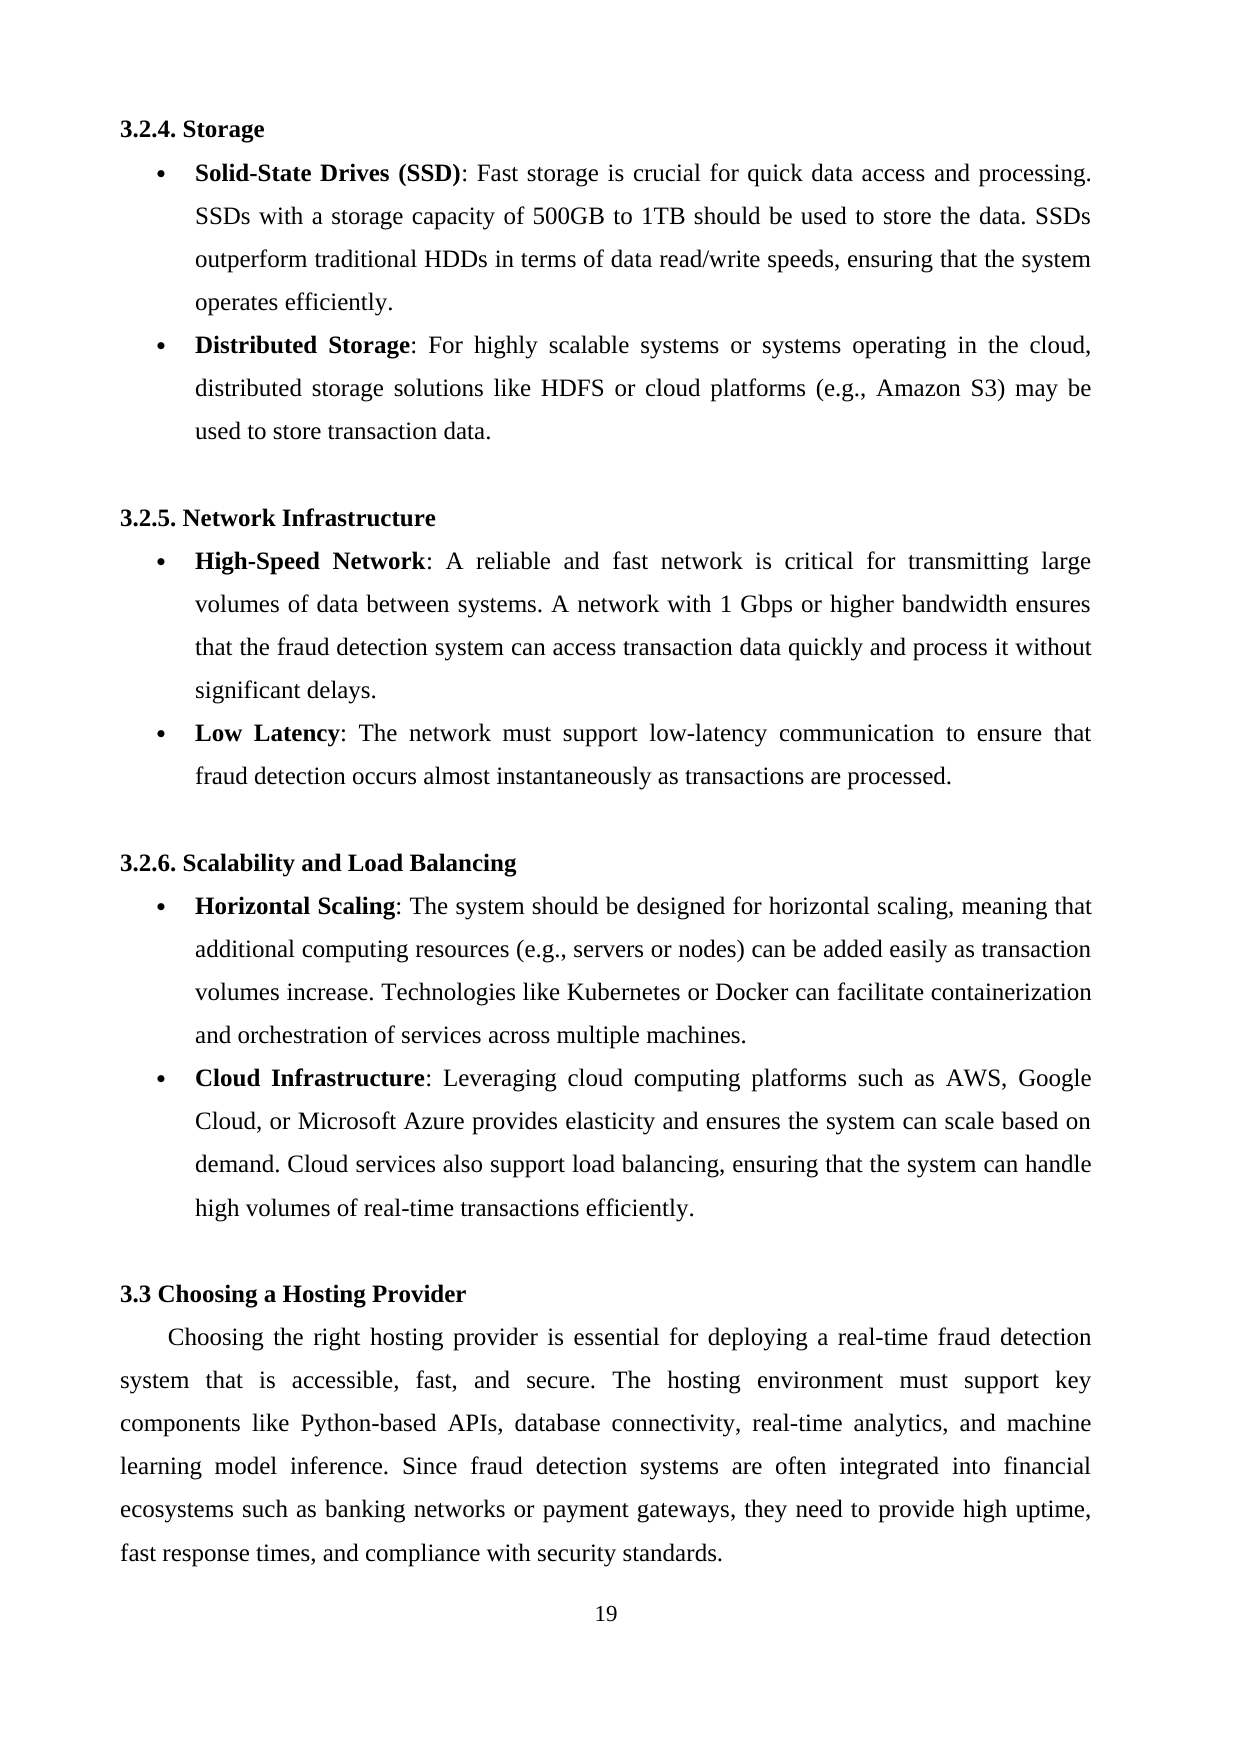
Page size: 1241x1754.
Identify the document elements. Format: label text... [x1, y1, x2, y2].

list Distributed Storage: For highly scalable systems or systems operating in the cloud, distributed storage solutions like HDFS or cloud platforms (e.g., Amazon S3) may be used to store transaction data. [157, 330, 1092, 445]
text 3.2.5. Network Infrastructure [120, 503, 1092, 531]
text 3.2.6. Scalability and Load Balancing [120, 848, 1092, 876]
text Choosing the right hosting provider is essential for deploying a real-time fraud detection system that is accessible, fast, and secure. The hosting environment must support key components like Python-based APIs, database connectivity, real-time analytics, and machine learning model inference. Since fraud detection systems are often integrated into financial ecosystems such as banking networks or payment gateways, they need to provide high uptime, fast response times, and compliance with security standards. [120, 1322, 1092, 1566]
text 3.2.4. Storage [120, 114, 1092, 143]
list Horizontal Scaling: The system should be designed for horizontal scaling, meaning that additional computing resources (e.g., servers or nodes) can be added easily as transaction volumes increase. Technologies like Kubernetes or Docker can facilitate containerization and orchestration of services across multiple machines. [157, 891, 1092, 1049]
list Low Latency: The network must support low-latency communication to ensure that fraud detection occurs almost instantaneously as transactions are processed. [157, 718, 1092, 790]
list Solid-State Drives (SSD): Fast storage is crucial for quick data access and processing. SSDs with a storage capacity of 500GB to 1TB should be used to store the data. SSDs outperform traditional HDDs in terms of data read/write speeds, ensuring that the system operates efficiently. [157, 158, 1092, 316]
text 3.3 Choosing a Hosting Provider [120, 1279, 1092, 1308]
list Cloud Infrastructure: Leveraging cloud computing platforms such as AWS, Google Cloud, or Microsoft Azure provides elasticity and ensures the system can scale based on demand. Cloud services also support load balancing, ensuring that the system can handle high volumes of real-time transactions efficiently. [157, 1063, 1092, 1221]
list High-Speed Network: A reliable and fast network is critical for transmitting large volumes of data between systems. A network with 1 Gbps or higher bandwidth ensures that the fraud detection system can access transaction data quickly and process it without significant delays. [157, 546, 1092, 704]
